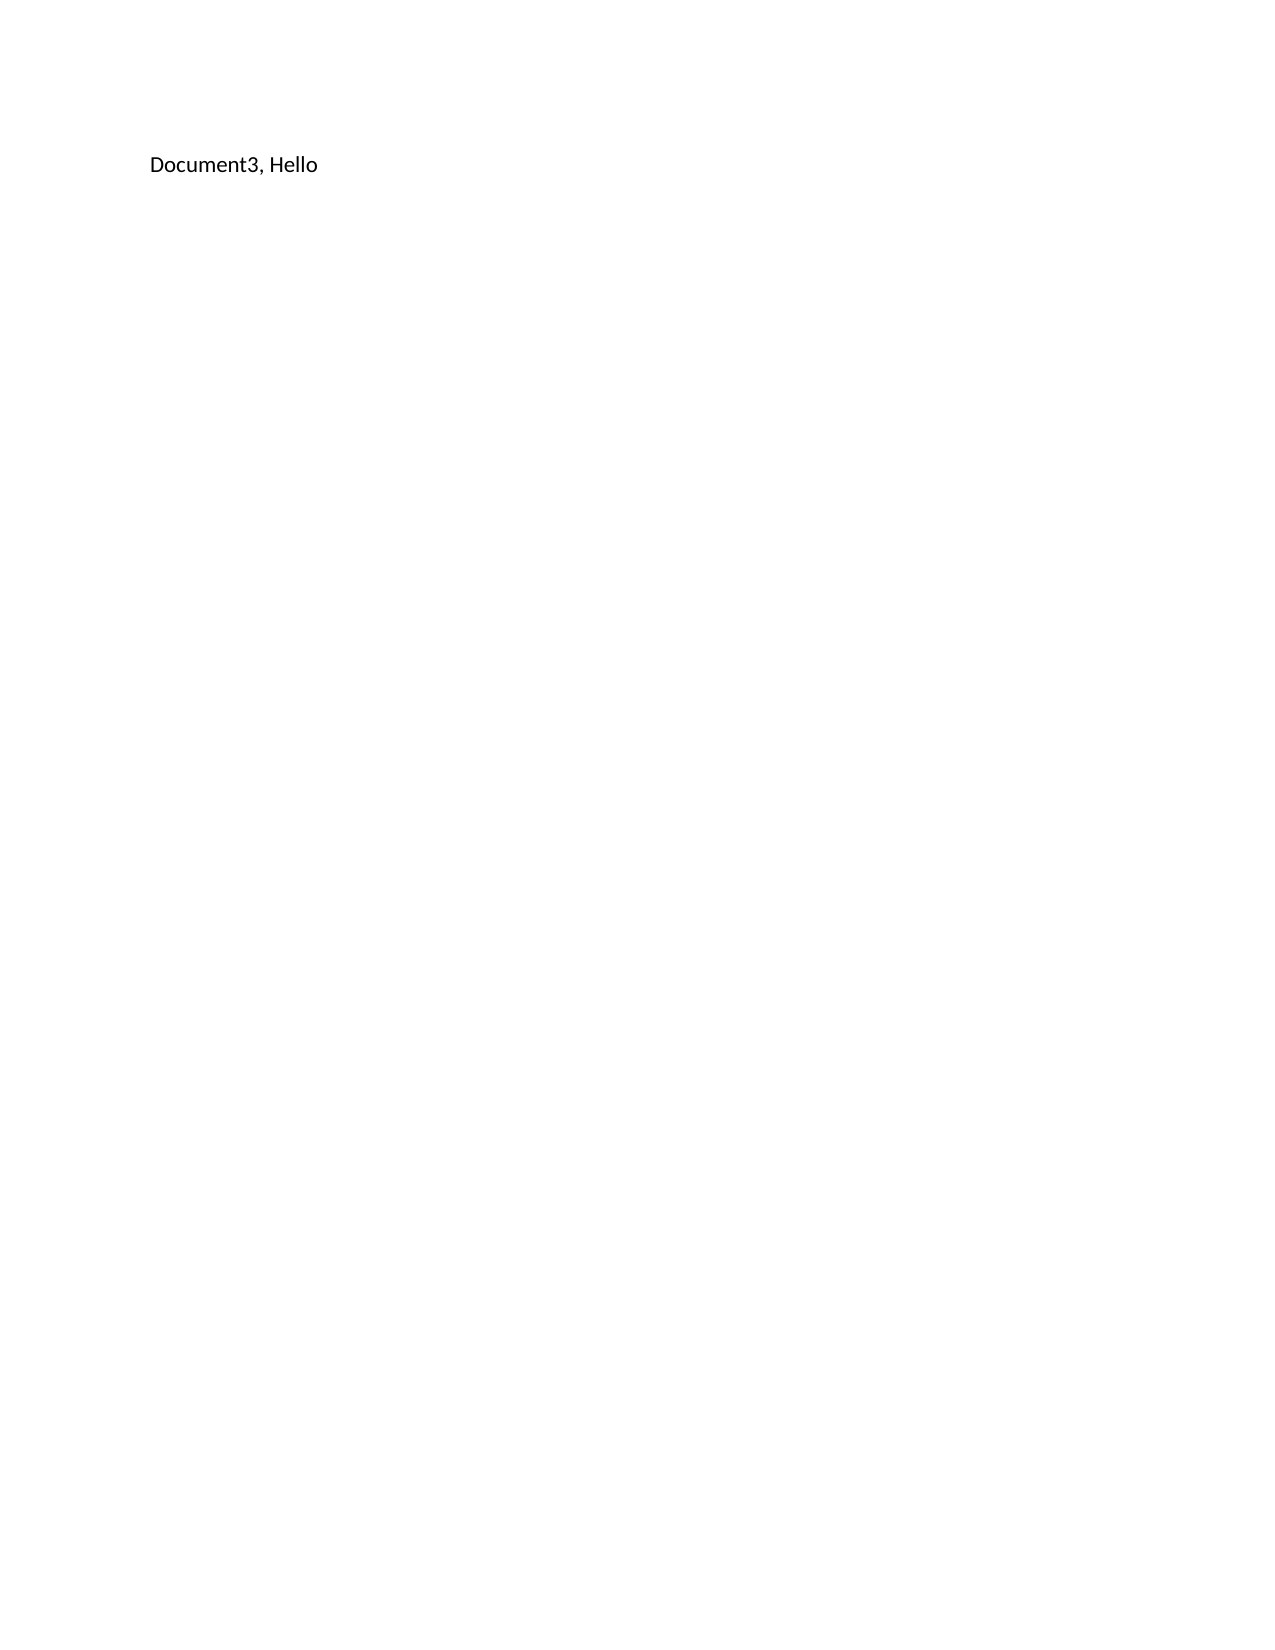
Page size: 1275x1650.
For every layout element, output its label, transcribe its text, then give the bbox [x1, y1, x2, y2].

text Document3, Hello [150, 150, 1125, 179]
